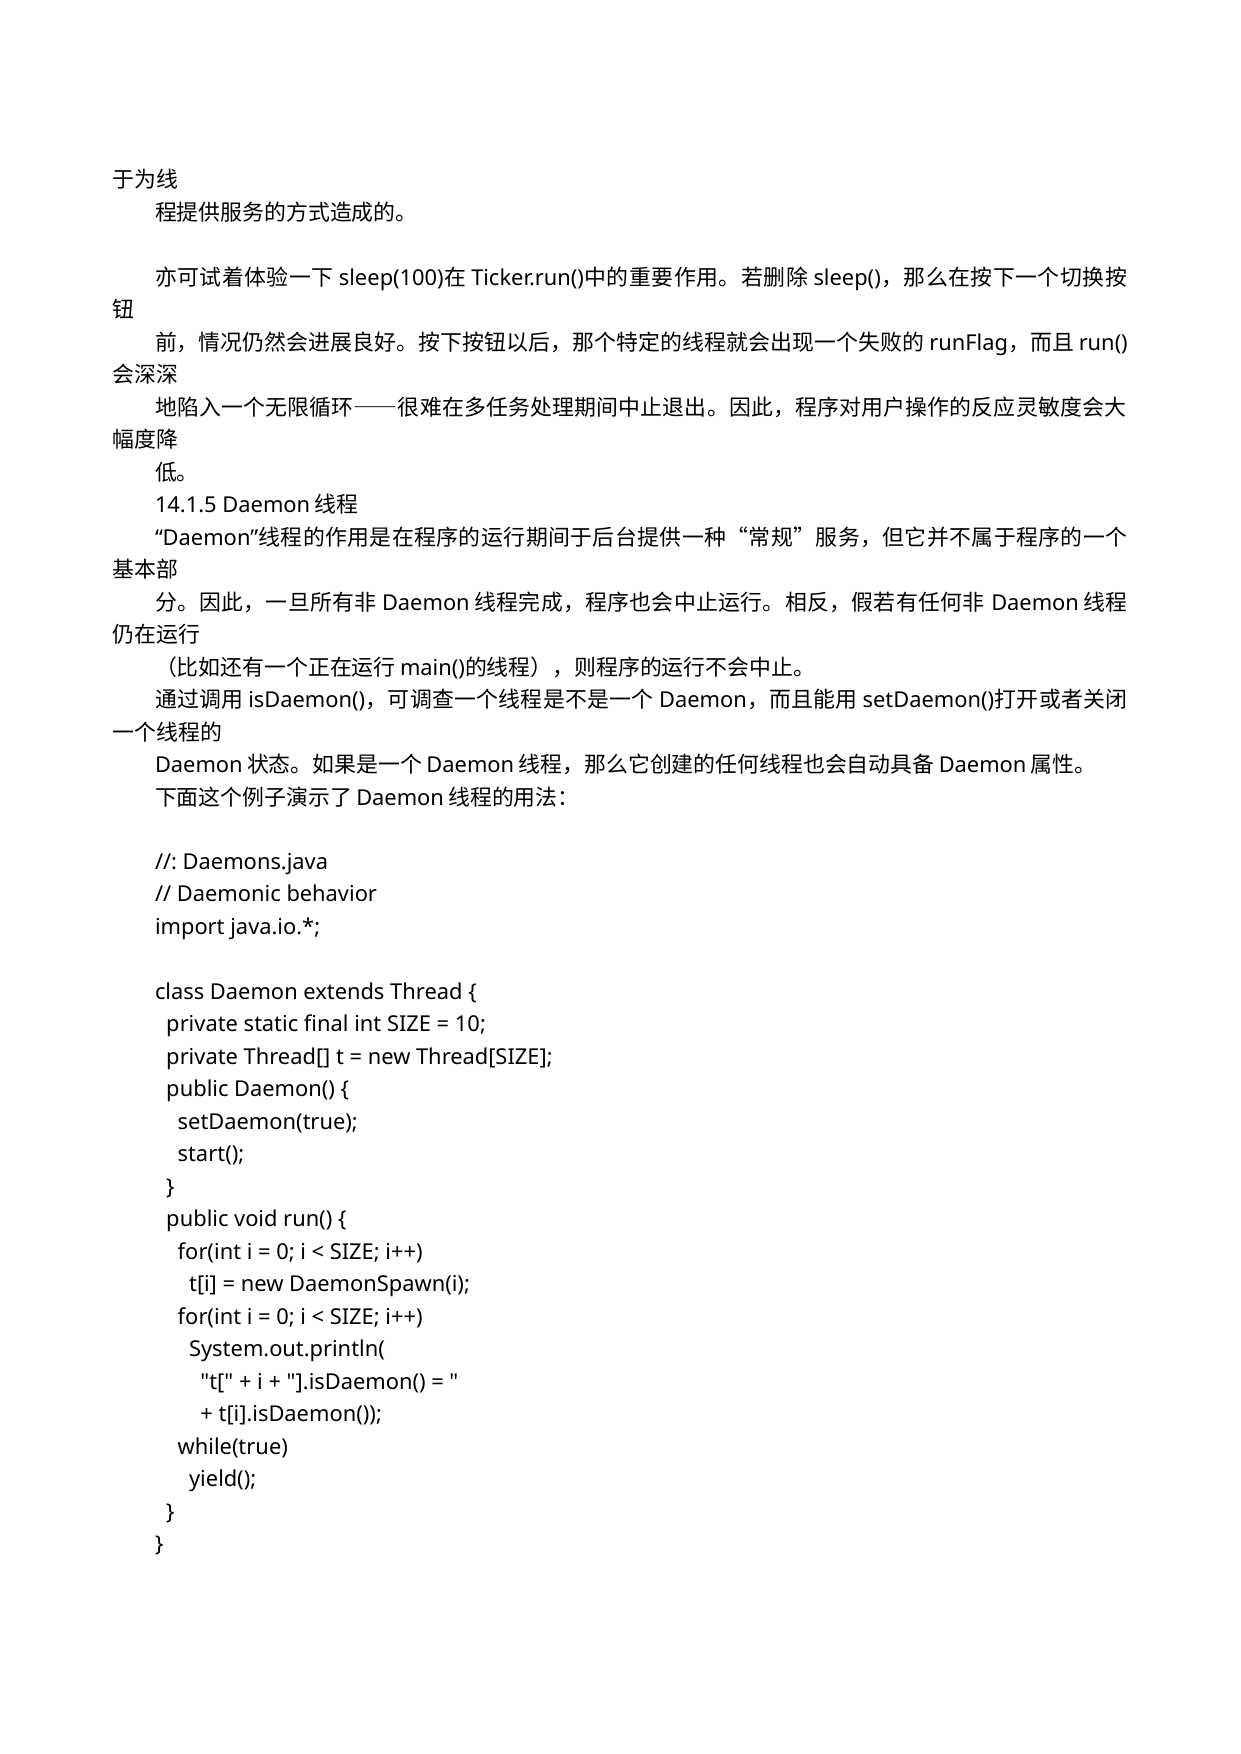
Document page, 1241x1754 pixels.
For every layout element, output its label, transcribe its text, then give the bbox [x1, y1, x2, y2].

text 下面这个例子演示了Daemon线程的用法： [112, 779, 1128, 812]
text Daemon状态。如果是一个Daemon线程，那么它创建的任何线程也会自动具备Daemon属性。 [112, 747, 1128, 779]
text t[i] = new DaemonSpawn(i); [112, 1267, 1128, 1299]
text 分。因此，一旦所有非Daemon线程完成，程序也会中止运行。相反，假若有任何非Daemon线程仍在运行 [112, 584, 1128, 649]
text //: Daemons.java [112, 844, 1128, 877]
text } [112, 1494, 1128, 1527]
text setDaemon(true); [112, 1104, 1128, 1137]
text System.out.println( [112, 1332, 1128, 1364]
text start(); [112, 1137, 1128, 1169]
text // Daemonic behavior [112, 877, 1128, 909]
text yield(); [112, 1462, 1128, 1494]
text while(true) [112, 1429, 1128, 1462]
text 低。 [112, 454, 1128, 487]
text 程提供服务的方式造成的。 [112, 194, 1128, 227]
text for(int i = 0; i < SIZE; i++) [112, 1299, 1128, 1332]
text } [112, 1169, 1128, 1202]
text public void run() { [112, 1202, 1128, 1234]
text + t[i].isDaemon()); [112, 1397, 1128, 1429]
text 前，情况仍然会进展良好。按下按钮以后，那个特定的线程就会出现一个失败的runFlag，而且run()会深深 [112, 324, 1128, 389]
text 亦可试着体验一下sleep(100)在Ticker.run()中的重要作用。若删除sleep()，那么在按下一个切换按钮 [112, 259, 1128, 324]
text private static final int SIZE = 10; [112, 1007, 1128, 1039]
text “Daemon”线程的作用是在程序的运行期间于后台提供一种“常规”服务，但它并不属于程序的一个基本部 [112, 519, 1128, 584]
text class Daemon extends Thread { [112, 974, 1128, 1007]
text 14.1.5 Daemon线程 [112, 487, 1128, 519]
text public Daemon() { [112, 1072, 1128, 1104]
text import java.io.*; [112, 909, 1128, 942]
text "t[" + i + "].isDaemon() = " [112, 1364, 1128, 1397]
text 通过调用isDaemon()，可调查一个线程是不是一个Daemon，而且能用setDaemon()打开或者关闭一个线程的 [112, 682, 1128, 747]
text 种情况下，我们会发现随着子任务数量的增多，机器显示出来的数字可能会出现更大的分歧，这是由于为线 [112, 162, 1128, 194]
text private Thread[] t = new Thread[SIZE]; [112, 1039, 1128, 1072]
text 地陷入一个无限循环——很难在多任务处理期间中止退出。因此，程序对用户操作的反应灵敏度会大幅度降 [112, 389, 1128, 454]
text } [112, 1527, 1128, 1559]
text （比如还有一个正在运行main()的线程），则程序的运行不会中止。 [112, 649, 1128, 682]
text for(int i = 0; i < SIZE; i++) [112, 1234, 1128, 1267]
